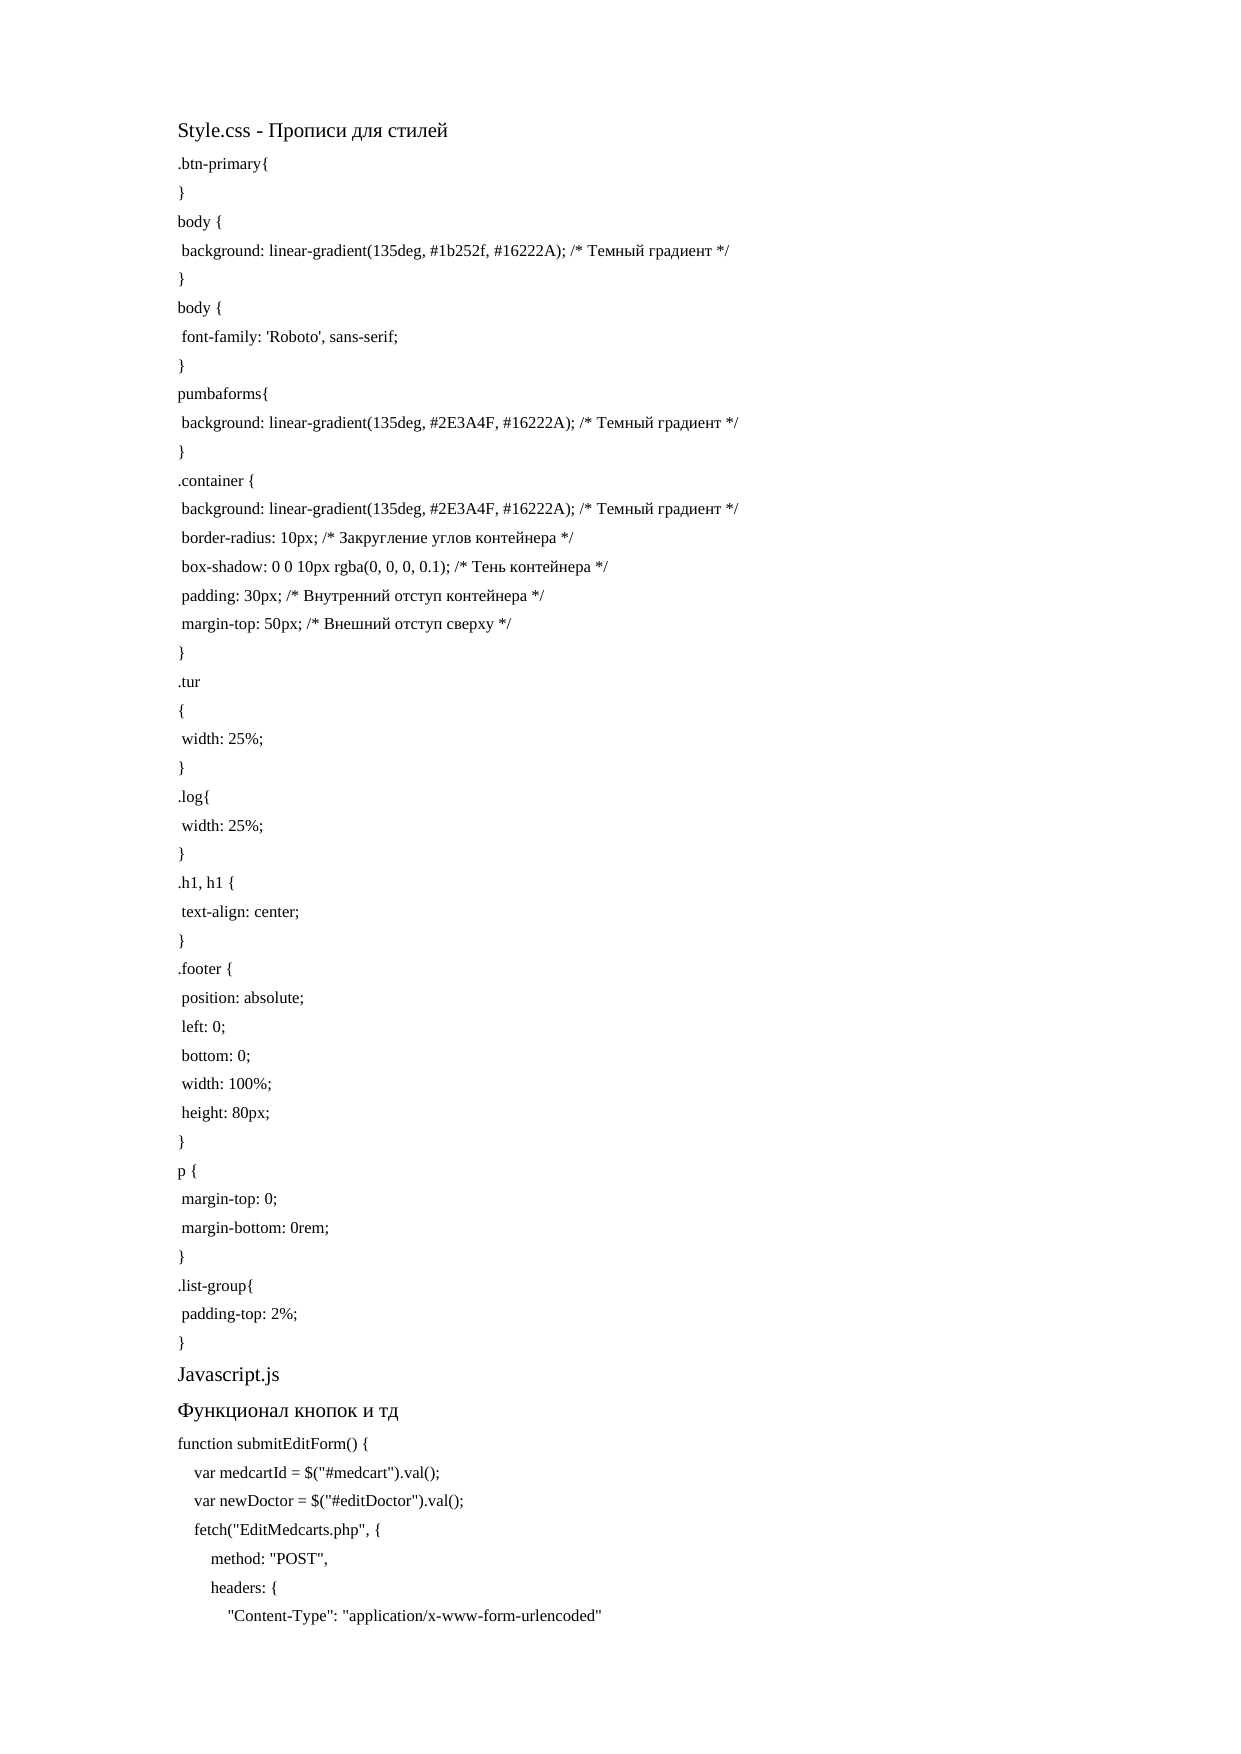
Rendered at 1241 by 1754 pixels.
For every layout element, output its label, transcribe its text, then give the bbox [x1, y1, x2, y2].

list } [177, 643, 1181, 662]
list background: linear-gradient(135deg, #2E3A4F, #16222A); /* Темный градиент */ [177, 413, 1181, 432]
list } [177, 355, 1181, 374]
list function submitEditForm() { [177, 1434, 1181, 1453]
list var medcartId = $("#medcart").val(); [177, 1462, 1181, 1482]
list text-align: center; [177, 902, 1181, 921]
list font-family: 'Roboto', sans-serif; [177, 327, 1181, 346]
list .h1, h1 { [177, 873, 1181, 892]
list bottom: 0; [177, 1045, 1181, 1064]
list body { [177, 212, 1181, 231]
list } [177, 930, 1181, 949]
list .footer { [177, 959, 1181, 978]
list Style.css - Прописи для стилей [177, 118, 1181, 142]
list border-radius: 10px; /* Закругление углов контейнера */ [177, 528, 1181, 547]
list "Content-Type": "application/x-www-form-urlencoded" [177, 1606, 1181, 1625]
list fetch("EditMedcarts.php", { [177, 1520, 1181, 1539]
list margin-bottom: 0rem; [177, 1218, 1181, 1237]
list .log{ [177, 787, 1181, 806]
list background: linear-gradient(135deg, #2E3A4F, #16222A); /* Темный градиент */ [177, 499, 1181, 518]
list position: absolute; [177, 988, 1181, 1007]
list } [177, 1247, 1181, 1266]
list } [177, 269, 1181, 288]
list pumbaforms{ [177, 384, 1181, 403]
list margin-top: 0; [177, 1189, 1181, 1208]
list } [177, 844, 1181, 863]
list { [177, 700, 1181, 719]
list p { [177, 1160, 1181, 1179]
list height: 80px; [177, 1103, 1181, 1122]
list .btn-primary{ [177, 154, 1181, 173]
list box-shadow: 0 0 10px rgba(0, 0, 0, 0.1); /* Тень контейнера */ [177, 557, 1181, 576]
list } [177, 1132, 1181, 1151]
list width: 100%; [177, 1074, 1181, 1093]
list padding-top: 2%; [177, 1304, 1181, 1323]
list .container { [177, 470, 1181, 489]
list .tur [177, 672, 1181, 691]
list left: 0; [177, 1017, 1181, 1036]
list Javascript.js [177, 1362, 1181, 1386]
list Функционал кнопок и тд [177, 1398, 1181, 1422]
list background: linear-gradient(135deg, #1b252f, #16222A); /* Темный градиент */ [177, 240, 1181, 259]
list .list-group{ [177, 1275, 1181, 1294]
list } [177, 183, 1181, 202]
list headers: { [177, 1577, 1181, 1597]
list body { [177, 298, 1181, 317]
list margin-top: 50px; /* Внешний отступ сверху */ [177, 614, 1181, 633]
list method: "POST", [177, 1549, 1181, 1568]
list var newDoctor = $("#editDoctor").val(); [177, 1491, 1181, 1510]
list } [177, 442, 1181, 461]
list } [177, 1333, 1181, 1352]
list } [177, 758, 1181, 777]
list width: 25%; [177, 729, 1181, 748]
list width: 25%; [177, 815, 1181, 834]
list padding: 30px; /* Внутренний отступ контейнера */ [177, 585, 1181, 604]
